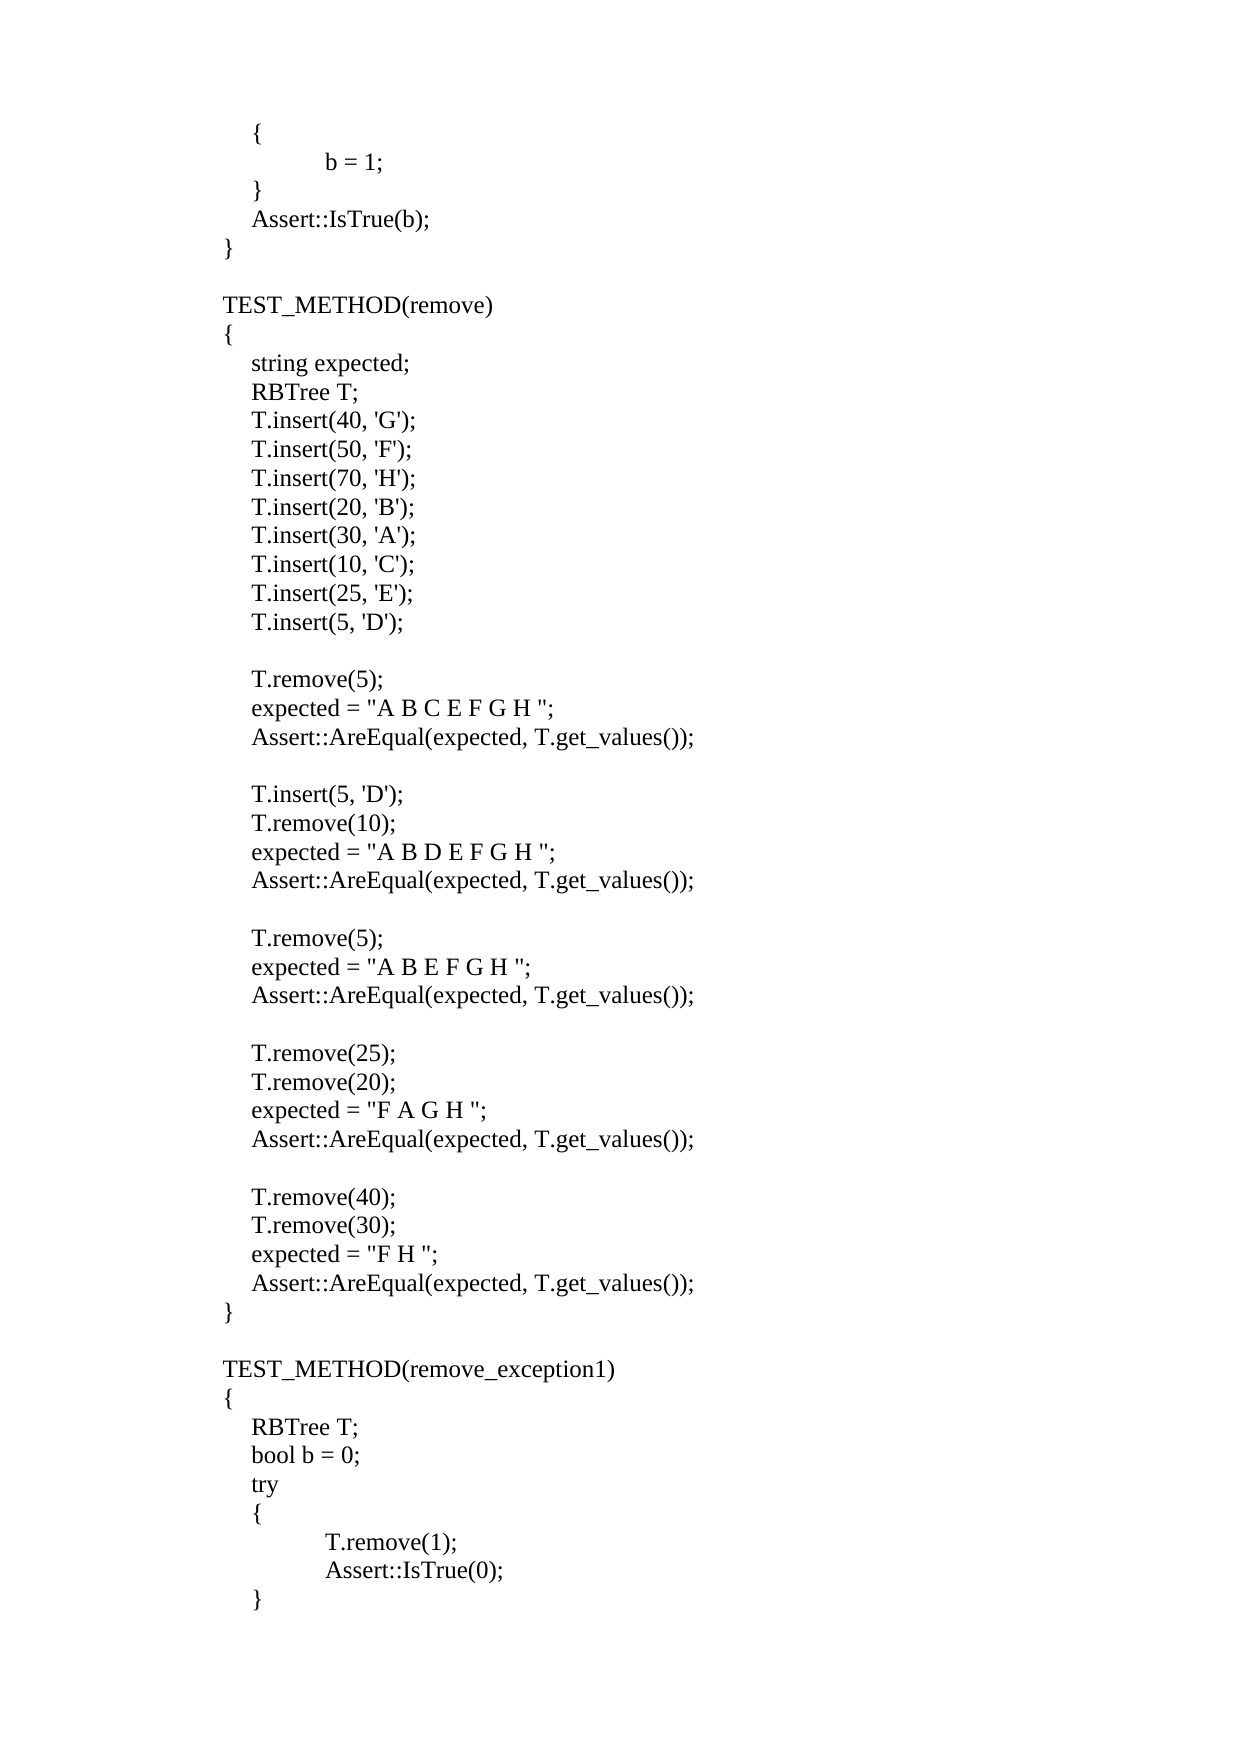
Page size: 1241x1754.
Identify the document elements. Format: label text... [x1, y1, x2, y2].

text T.insert(70, 'H'); [177, 463, 1152, 492]
text b = 1; [177, 147, 1152, 176]
text } [177, 233, 1152, 262]
text T.remove(20); [177, 1067, 1152, 1096]
text T.insert(20, 'B'); [177, 492, 1152, 521]
text T.remove(25); [177, 1038, 1152, 1067]
text expected = "F A G H "; [177, 1096, 1152, 1124]
text Assert::AreEqual(expected, T.get_values()); [177, 722, 1152, 751]
text try [177, 1469, 1152, 1498]
text bool b = 0; [177, 1441, 1152, 1469]
text } [177, 176, 1152, 204]
text { [177, 319, 1152, 348]
text T.insert(40, 'G'); [177, 406, 1152, 434]
text T.insert(10, 'C'); [177, 549, 1152, 578]
text T.insert(5, 'D'); [177, 607, 1152, 636]
text expected = "A B C E F G H "; [177, 693, 1152, 722]
text T.remove(5); [177, 664, 1152, 693]
text string expected; [177, 348, 1152, 377]
text T.remove(40); [177, 1182, 1152, 1211]
text Assert::AreEqual(expected, T.get_values()); [177, 1124, 1152, 1153]
text TEST_METHOD(remove_exception1) [177, 1354, 1152, 1383]
text Assert::IsTrue(0); [177, 1556, 1152, 1584]
text TEST_METHOD(remove) [177, 291, 1152, 319]
text expected = "A B D E F G H "; [177, 837, 1152, 866]
text T.remove(30); [177, 1211, 1152, 1239]
text T.remove(10); [177, 808, 1152, 837]
text Assert::AreEqual(expected, T.get_values()); [177, 1268, 1152, 1297]
text Assert::IsTrue(b); [177, 204, 1152, 233]
text } [177, 1297, 1152, 1326]
text { [177, 1498, 1152, 1527]
text } [177, 1584, 1152, 1613]
text T.insert(30, 'A'); [177, 521, 1152, 549]
text expected = "F H "; [177, 1239, 1152, 1268]
text { [177, 1383, 1152, 1412]
text T.insert(50, 'F'); [177, 434, 1152, 463]
text Assert::AreEqual(expected, T.get_values()); [177, 866, 1152, 894]
text { [177, 118, 1152, 147]
text T.insert(25, 'E'); [177, 578, 1152, 607]
text T.remove(1); [177, 1527, 1152, 1556]
text RBTree T; [177, 377, 1152, 406]
text Assert::AreEqual(expected, T.get_values()); [177, 981, 1152, 1009]
text T.insert(5, 'D'); [177, 779, 1152, 808]
text RBTree T; [177, 1412, 1152, 1441]
text T.remove(5); [177, 923, 1152, 952]
text expected = "A B E F G H "; [177, 952, 1152, 981]
